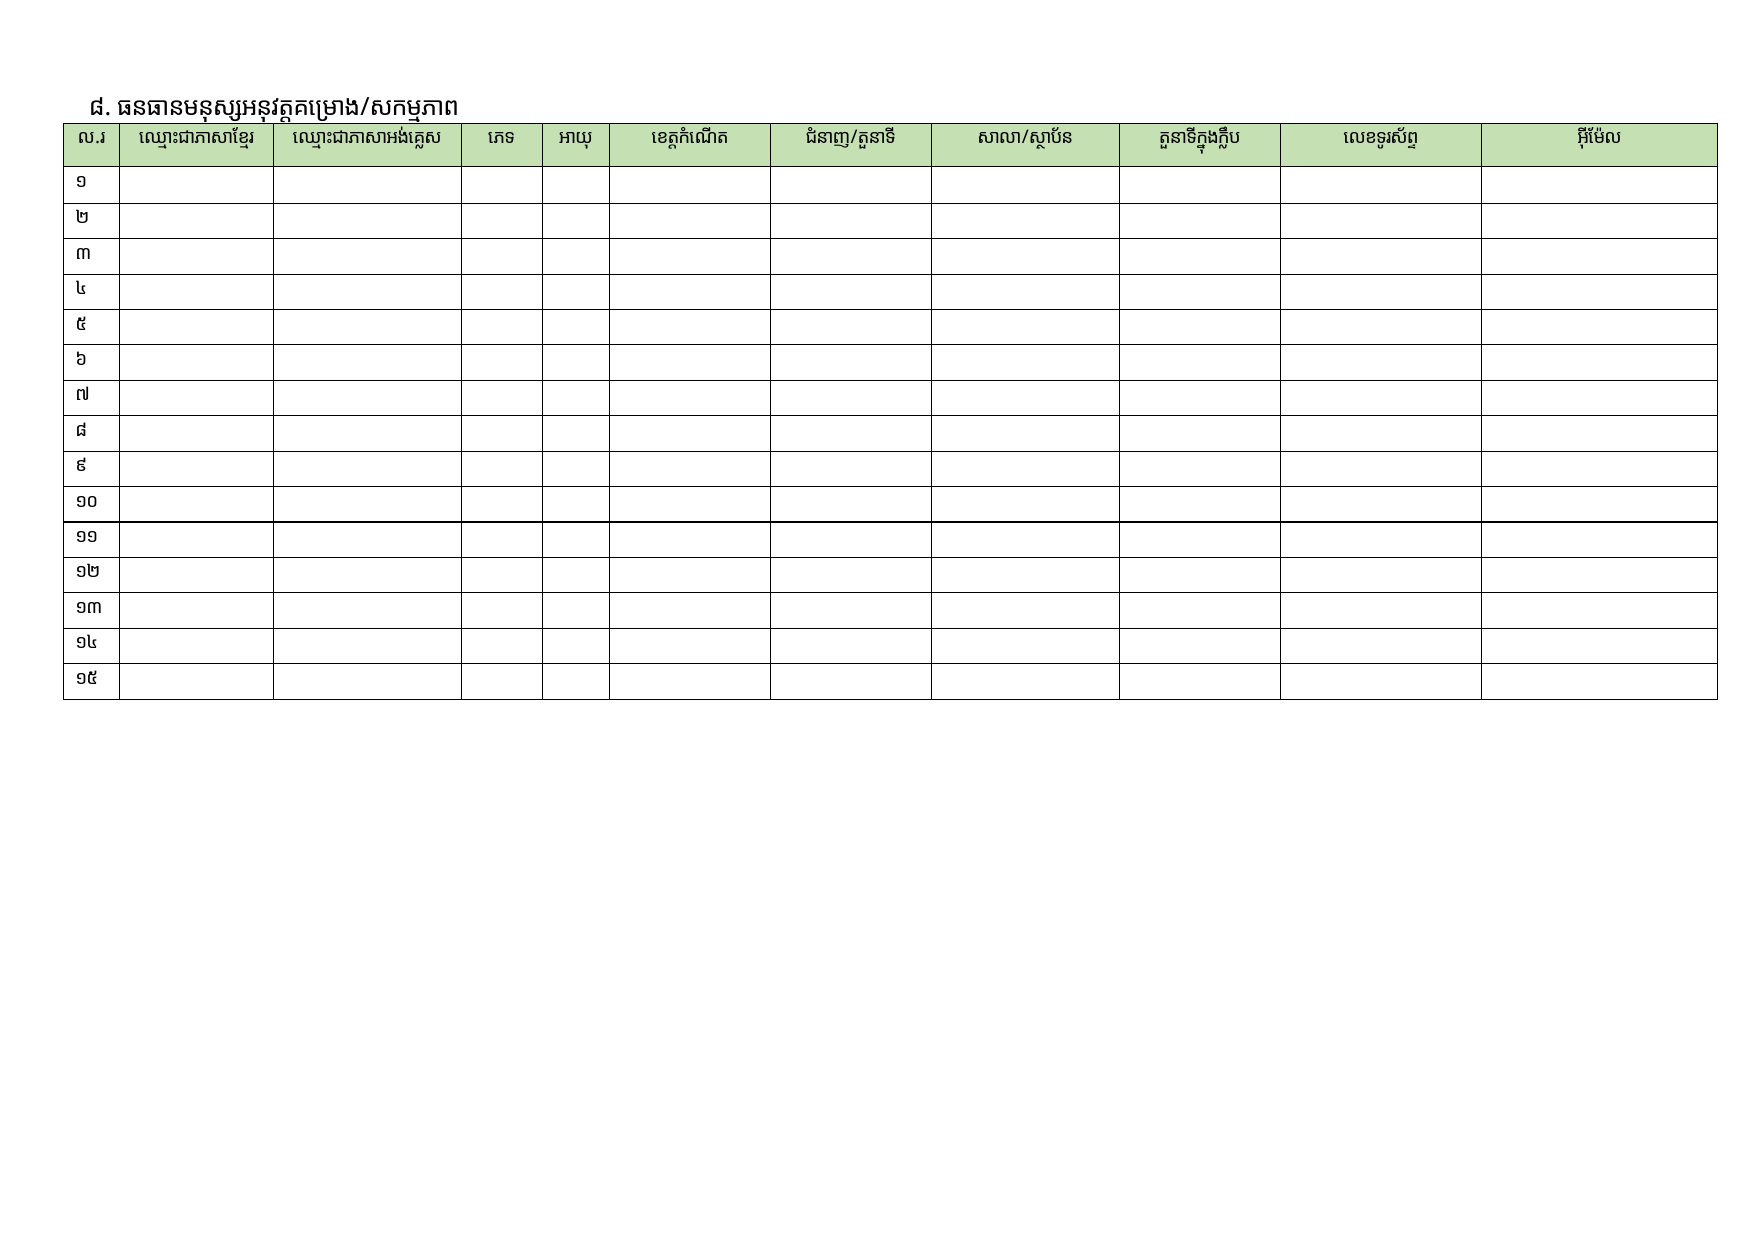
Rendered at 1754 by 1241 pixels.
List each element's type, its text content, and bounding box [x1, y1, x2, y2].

table_cell [274, 558, 461, 592]
table_cell ៤ [64, 275, 119, 309]
table_cell [1120, 310, 1280, 344]
table_cell [1482, 523, 1717, 557]
table_cell [462, 593, 542, 628]
table_cell [610, 629, 770, 663]
table_cell [1281, 523, 1481, 557]
table_header អ៊ីម៉ែល [1482, 124, 1717, 166]
table_cell [274, 416, 461, 451]
table_cell [771, 275, 931, 309]
table_cell [771, 664, 931, 698]
table_cell [1281, 452, 1481, 486]
table_cell [274, 664, 461, 698]
table_cell [120, 381, 273, 415]
table_cell [771, 239, 931, 273]
table_cell [1482, 629, 1717, 663]
table_cell [120, 664, 273, 698]
table_cell [120, 239, 273, 273]
table_cell [1281, 593, 1481, 628]
table_cell [462, 558, 542, 592]
table_cell [1120, 664, 1280, 698]
table_cell [1120, 629, 1280, 663]
table_cell [771, 487, 931, 521]
table_header ឈ្មោះជាភាសាខ្មែរ [120, 124, 273, 166]
table_cell [610, 381, 770, 415]
table_cell [543, 452, 609, 486]
table_cell [1281, 204, 1481, 238]
table_header ជំនាញ/តួនាទី [771, 124, 931, 166]
table_cell [932, 239, 1119, 273]
table_cell [543, 167, 609, 203]
table_cell [274, 487, 461, 521]
table_cell [543, 629, 609, 663]
table_cell ១២ [64, 558, 119, 592]
table_cell [274, 239, 461, 273]
table_cell [120, 558, 273, 592]
table_cell [771, 558, 931, 592]
table_cell [1482, 452, 1717, 486]
table_cell [610, 204, 770, 238]
table_cell [1482, 275, 1717, 309]
table_cell [771, 204, 931, 238]
table_cell [1281, 664, 1481, 698]
table_cell ៦ [64, 345, 119, 380]
table_cell [274, 345, 461, 380]
table_cell [610, 558, 770, 592]
table_cell [771, 629, 931, 663]
table_cell [1281, 416, 1481, 451]
table_cell [543, 523, 609, 557]
table_cell [274, 167, 461, 203]
table_cell [771, 416, 931, 451]
table_cell [1120, 593, 1280, 628]
table_cell [1281, 487, 1481, 521]
table_cell [543, 593, 609, 628]
table_cell [1120, 239, 1280, 273]
table_cell [771, 452, 931, 486]
table_cell [1281, 381, 1481, 415]
table_header សាលា/ស្ថាប័ន [932, 124, 1119, 166]
table_cell [543, 204, 609, 238]
table_cell [462, 416, 542, 451]
table_cell [462, 345, 542, 380]
table_cell [462, 523, 542, 557]
table_cell [462, 487, 542, 521]
table_cell [1482, 310, 1717, 344]
table_cell [1281, 167, 1481, 203]
table_cell ៨ [64, 416, 119, 451]
table_cell ១៥ [64, 664, 119, 698]
table_cell [610, 593, 770, 628]
table_cell [1281, 345, 1481, 380]
table_cell [1120, 204, 1280, 238]
table_cell [1120, 345, 1280, 380]
table_cell [1120, 275, 1280, 309]
table_cell [932, 558, 1119, 592]
table_cell [1120, 452, 1280, 486]
table_cell [1120, 381, 1280, 415]
table_cell [543, 239, 609, 273]
table_cell [932, 593, 1119, 628]
table_cell [120, 487, 273, 521]
table_cell [120, 345, 273, 380]
table_cell [274, 275, 461, 309]
table_cell ១១ [64, 523, 119, 557]
table_cell [543, 381, 609, 415]
table_cell [462, 381, 542, 415]
table_cell [120, 310, 273, 344]
table_cell ៧ [64, 381, 119, 415]
table_cell [932, 487, 1119, 521]
table_cell [462, 239, 542, 273]
table_cell [120, 204, 273, 238]
table_cell [462, 310, 542, 344]
table_cell [1281, 239, 1481, 273]
table_cell [610, 239, 770, 273]
table_cell ៩ [64, 452, 119, 486]
table_cell [1120, 558, 1280, 592]
table_cell [610, 275, 770, 309]
table_cell [543, 487, 609, 521]
table_cell [120, 416, 273, 451]
table_cell [1482, 416, 1717, 451]
table_cell ១៣ [64, 593, 119, 628]
table_cell [932, 275, 1119, 309]
table_cell [1120, 523, 1280, 557]
table_cell [274, 381, 461, 415]
table_cell [932, 345, 1119, 380]
table_header ភេទ [462, 124, 542, 166]
table_header ល.រ [64, 124, 119, 166]
table_cell [543, 664, 609, 698]
table_cell [610, 167, 770, 203]
table_cell ៥ [64, 310, 119, 344]
text ៨. ធនធានមនុស្សអនុវត្តគម្រោង/សកម្មភាព [88, 88, 1665, 123]
table_cell [932, 381, 1119, 415]
table_cell [274, 204, 461, 238]
table_cell [932, 416, 1119, 451]
table_cell [1281, 629, 1481, 663]
table_cell [610, 310, 770, 344]
table_cell [274, 629, 461, 663]
table_cell [543, 310, 609, 344]
table_cell [462, 664, 542, 698]
table_cell ៣ [64, 239, 119, 273]
table_cell [274, 593, 461, 628]
table_cell [1482, 487, 1717, 521]
table_cell [771, 345, 931, 380]
table_cell [1120, 167, 1280, 203]
table_header អាយុ [543, 124, 609, 166]
table_cell [610, 523, 770, 557]
table_cell [610, 664, 770, 698]
table_cell ១ [64, 167, 119, 203]
table_cell [462, 629, 542, 663]
table_cell [1482, 593, 1717, 628]
table_cell [543, 558, 609, 592]
table_cell [462, 167, 542, 203]
table_cell ២ [64, 204, 119, 238]
table_cell [1120, 416, 1280, 451]
table_cell [771, 167, 931, 203]
table_cell [610, 487, 770, 521]
table_cell [1281, 310, 1481, 344]
table_cell [771, 523, 931, 557]
table_cell [462, 452, 542, 486]
table_cell [120, 275, 273, 309]
table_cell [120, 523, 273, 557]
table_cell [1482, 664, 1717, 698]
table_cell [932, 310, 1119, 344]
table_cell [543, 416, 609, 451]
table_header ខេត្តកំណើត [610, 124, 770, 166]
table_cell ១០ [64, 487, 119, 521]
table_cell [274, 310, 461, 344]
table_cell [120, 167, 273, 203]
table_cell [462, 275, 542, 309]
table_header តួនាទីក្នុងក្លឹប [1120, 124, 1280, 166]
table_cell [1482, 204, 1717, 238]
table_header លេខទូរស័ព្ទ [1281, 124, 1481, 166]
table_cell [120, 629, 273, 663]
table_cell [932, 167, 1119, 203]
table_cell [120, 593, 273, 628]
table_cell [120, 452, 273, 486]
table_cell [610, 452, 770, 486]
table_cell [932, 204, 1119, 238]
table_cell [932, 452, 1119, 486]
table_cell [1482, 381, 1717, 415]
table_header ឈ្មោះជាភាសាអង់គ្លេស [274, 124, 461, 166]
table_cell [543, 275, 609, 309]
table_cell [274, 452, 461, 486]
table_cell [610, 345, 770, 380]
table_cell ១៤ [64, 629, 119, 663]
table_cell [932, 664, 1119, 698]
table_cell [1482, 239, 1717, 273]
table_cell [610, 416, 770, 451]
table_cell [1281, 275, 1481, 309]
table_cell [1120, 487, 1280, 521]
table_cell [1482, 345, 1717, 380]
table_cell [543, 345, 609, 380]
table_cell [1482, 167, 1717, 203]
table_cell [771, 381, 931, 415]
table_cell [462, 204, 542, 238]
table_cell [1281, 558, 1481, 592]
table_cell [1482, 558, 1717, 592]
table_cell [771, 310, 931, 344]
table_cell [932, 523, 1119, 557]
table_cell [932, 629, 1119, 663]
table_cell [771, 593, 931, 628]
table_cell [274, 523, 461, 557]
